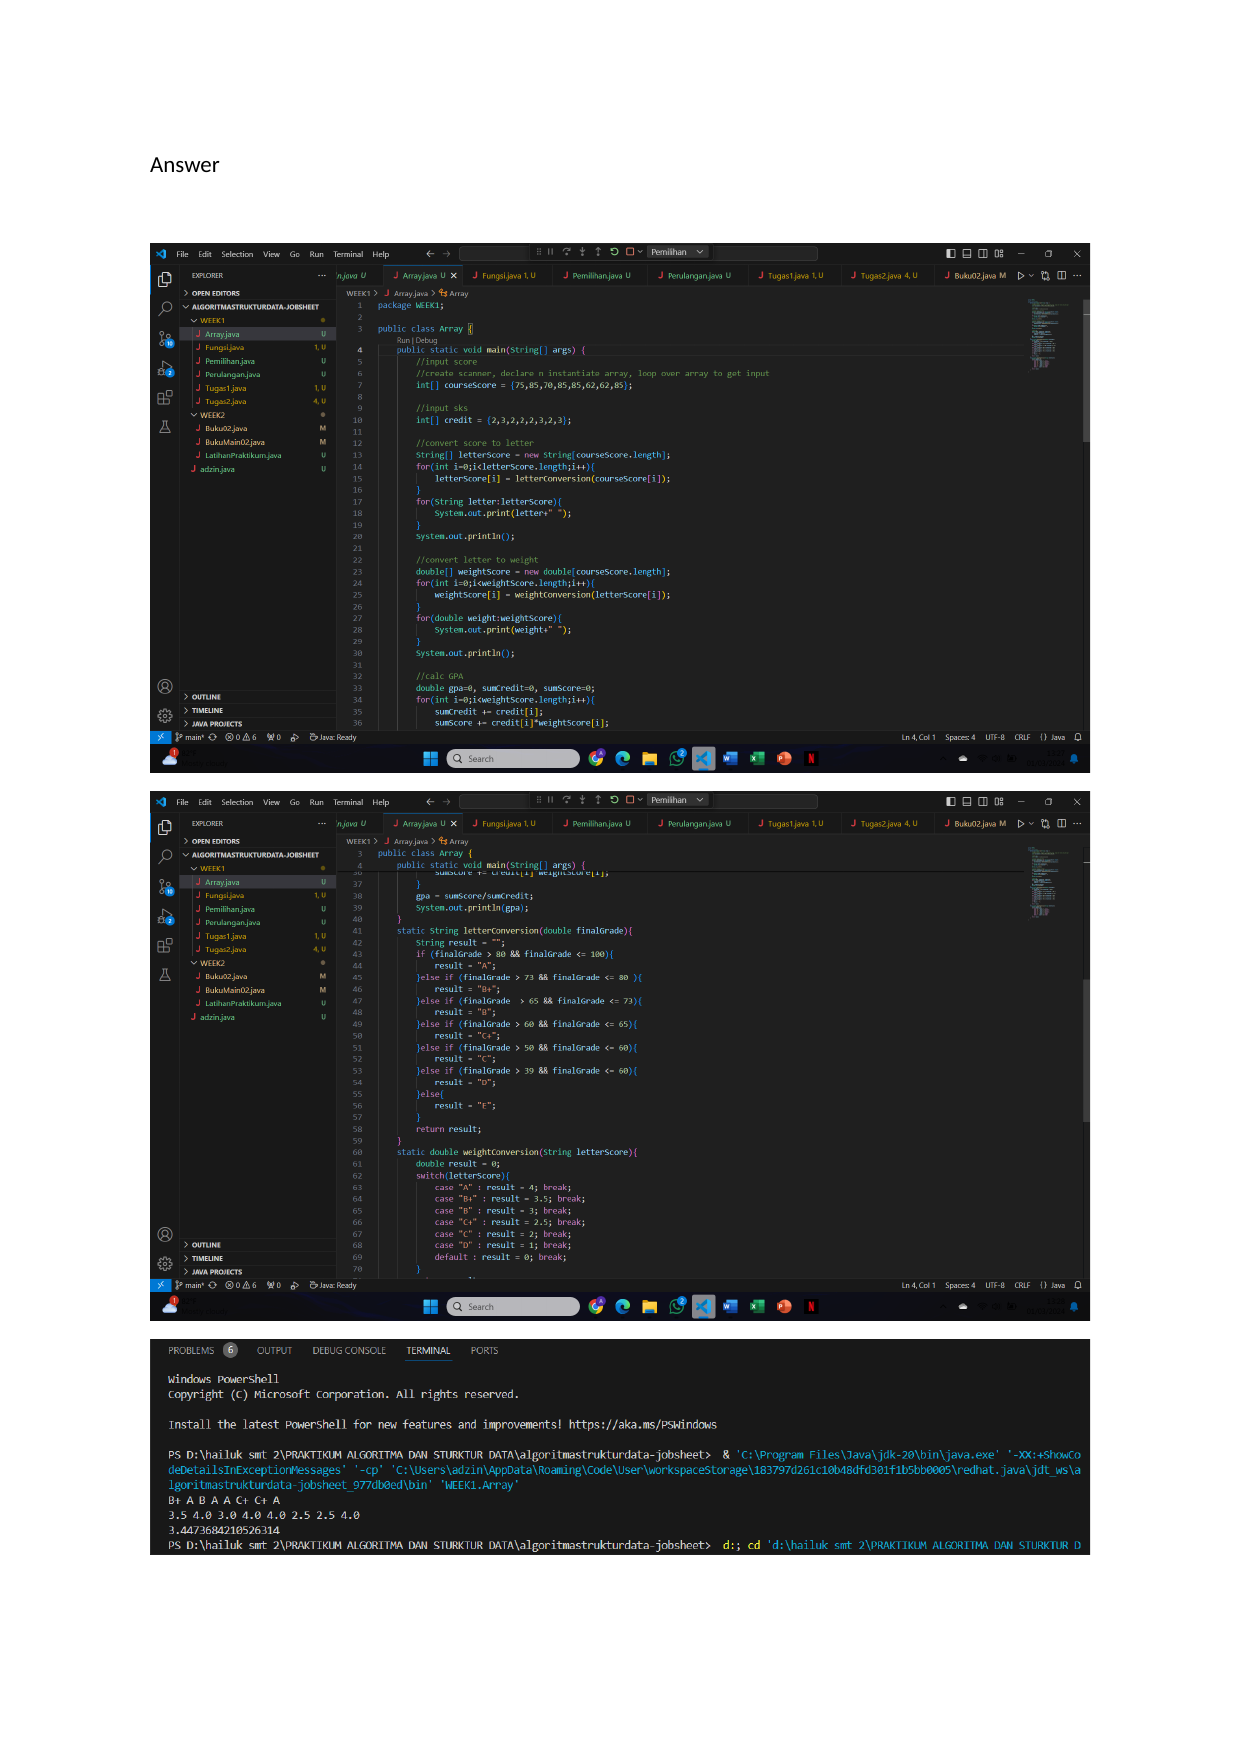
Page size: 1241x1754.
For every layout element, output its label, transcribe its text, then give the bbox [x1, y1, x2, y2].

text Answer [150, 150, 1090, 178]
picture [150, 1339, 1091, 1555]
picture [150, 791, 1091, 1321]
picture [150, 243, 1091, 773]
